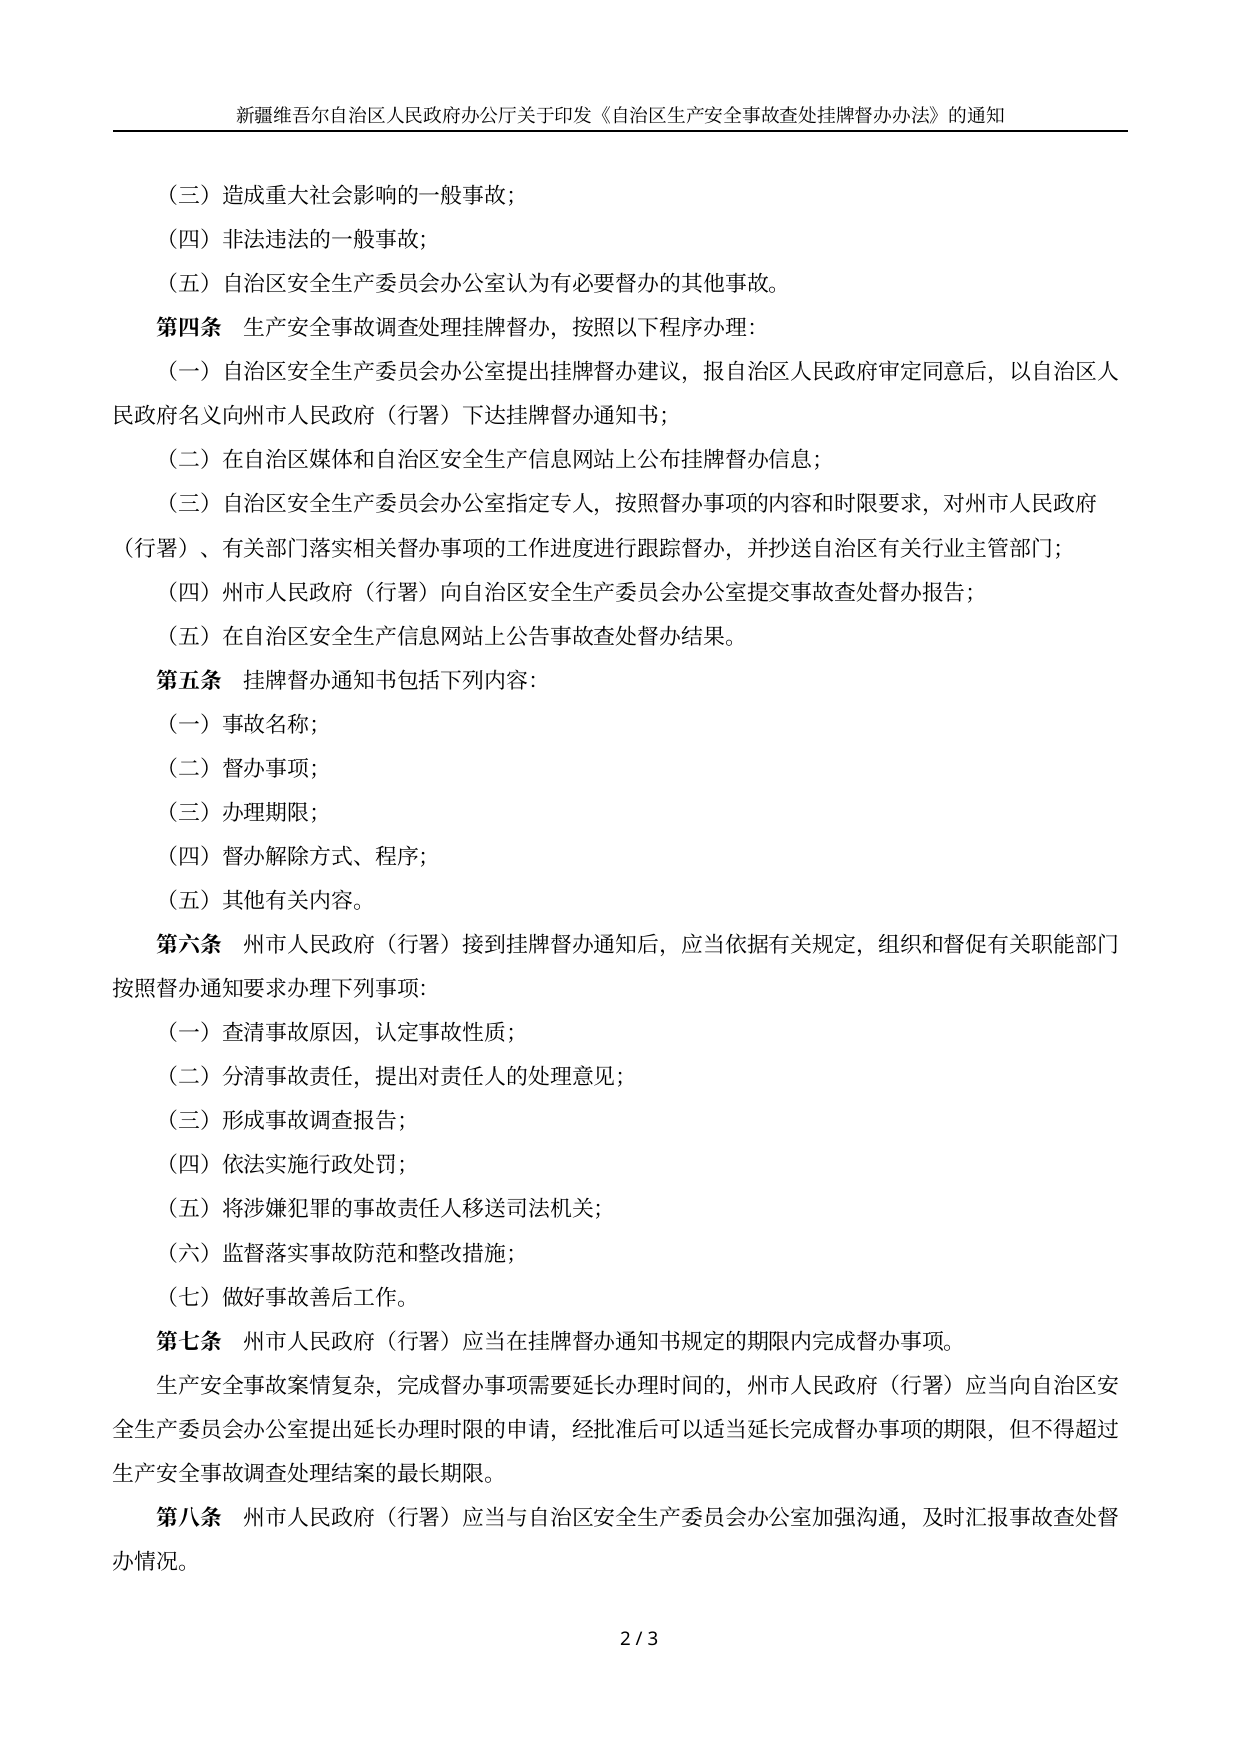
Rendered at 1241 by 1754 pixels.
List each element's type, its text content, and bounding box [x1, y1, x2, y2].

text （五）自治区安全生产委员会办公室认为有必要督办的其他事故。 [112, 260, 1128, 304]
text （三）自治区安全生产委员会办公室指定专人，按照督办事项的内容和时限要求，对州市人民政府（行署）、有关部门落实相关督办事项的工作进度进行跟踪督办，并抄送自治区有关行业主管部门； [112, 480, 1128, 568]
text （三）办理期限； [112, 789, 1128, 833]
text 第五条 挂牌督办通知书包括下列内容： [112, 657, 1128, 701]
text （五）其他有关内容。 [112, 877, 1128, 921]
text 第六条 州市人民政府（行署）接到挂牌督办通知后，应当依据有关规定，组织和督促有关职能部门按照督办通知要求办理下列事项： [112, 921, 1128, 1009]
text （四）非法违法的一般事故； [112, 216, 1128, 260]
text （五）将涉嫌犯罪的事故责任人移送司法机关； [112, 1185, 1128, 1229]
text （四）督办解除方式、程序； [112, 833, 1128, 877]
text （一）自治区安全生产委员会办公室提出挂牌督办建议，报自治区人民政府审定同意后，以自治区人民政府名义向州市人民政府（行署）下达挂牌督办通知书； [112, 348, 1128, 436]
text （一）查清事故原因，认定事故性质； [112, 1009, 1128, 1053]
text 生产安全事故案情复杂，完成督办事项需要延长办理时间的，州市人民政府（行署）应当向自治区安全生产委员会办公室提出延长办理时限的申请，经批准后可以适当延长完成督办事项的期限，但不得超过生产安全事故调查处理结案的最长期限。 [112, 1362, 1128, 1494]
text （三）形成事故调查报告； [112, 1097, 1128, 1141]
text （二）分清事故责任，提出对责任人的处理意见； [112, 1053, 1128, 1097]
text （一）事故名称； [112, 701, 1128, 745]
text 第四条 生产安全事故调查处理挂牌督办，按照以下程序办理： [112, 304, 1128, 348]
text （四）州市人民政府（行署）向自治区安全生产委员会办公室提交事故查处督办报告； [112, 568, 1128, 613]
text （五）在自治区安全生产信息网站上公告事故查处督办结果。 [112, 613, 1128, 657]
text 第八条 州市人民政府（行署）应当与自治区安全生产委员会办公室加强沟通，及时汇报事故查处督办情况。 [112, 1494, 1128, 1582]
text （二）督办事项； [112, 745, 1128, 789]
text （六）监督落实事故防范和整改措施； [112, 1229, 1128, 1273]
text （四）依法实施行政处罚； [112, 1141, 1128, 1185]
text （三）造成重大社会影响的一般事故； [112, 172, 1128, 216]
text （七）做好事故善后工作。 [112, 1273, 1128, 1318]
text 第七条 州市人民政府（行署）应当在挂牌督办通知书规定的期限内完成督办事项。 [112, 1318, 1128, 1362]
text （二）在自治区媒体和自治区安全生产信息网站上公布挂牌督办信息； [112, 436, 1128, 480]
